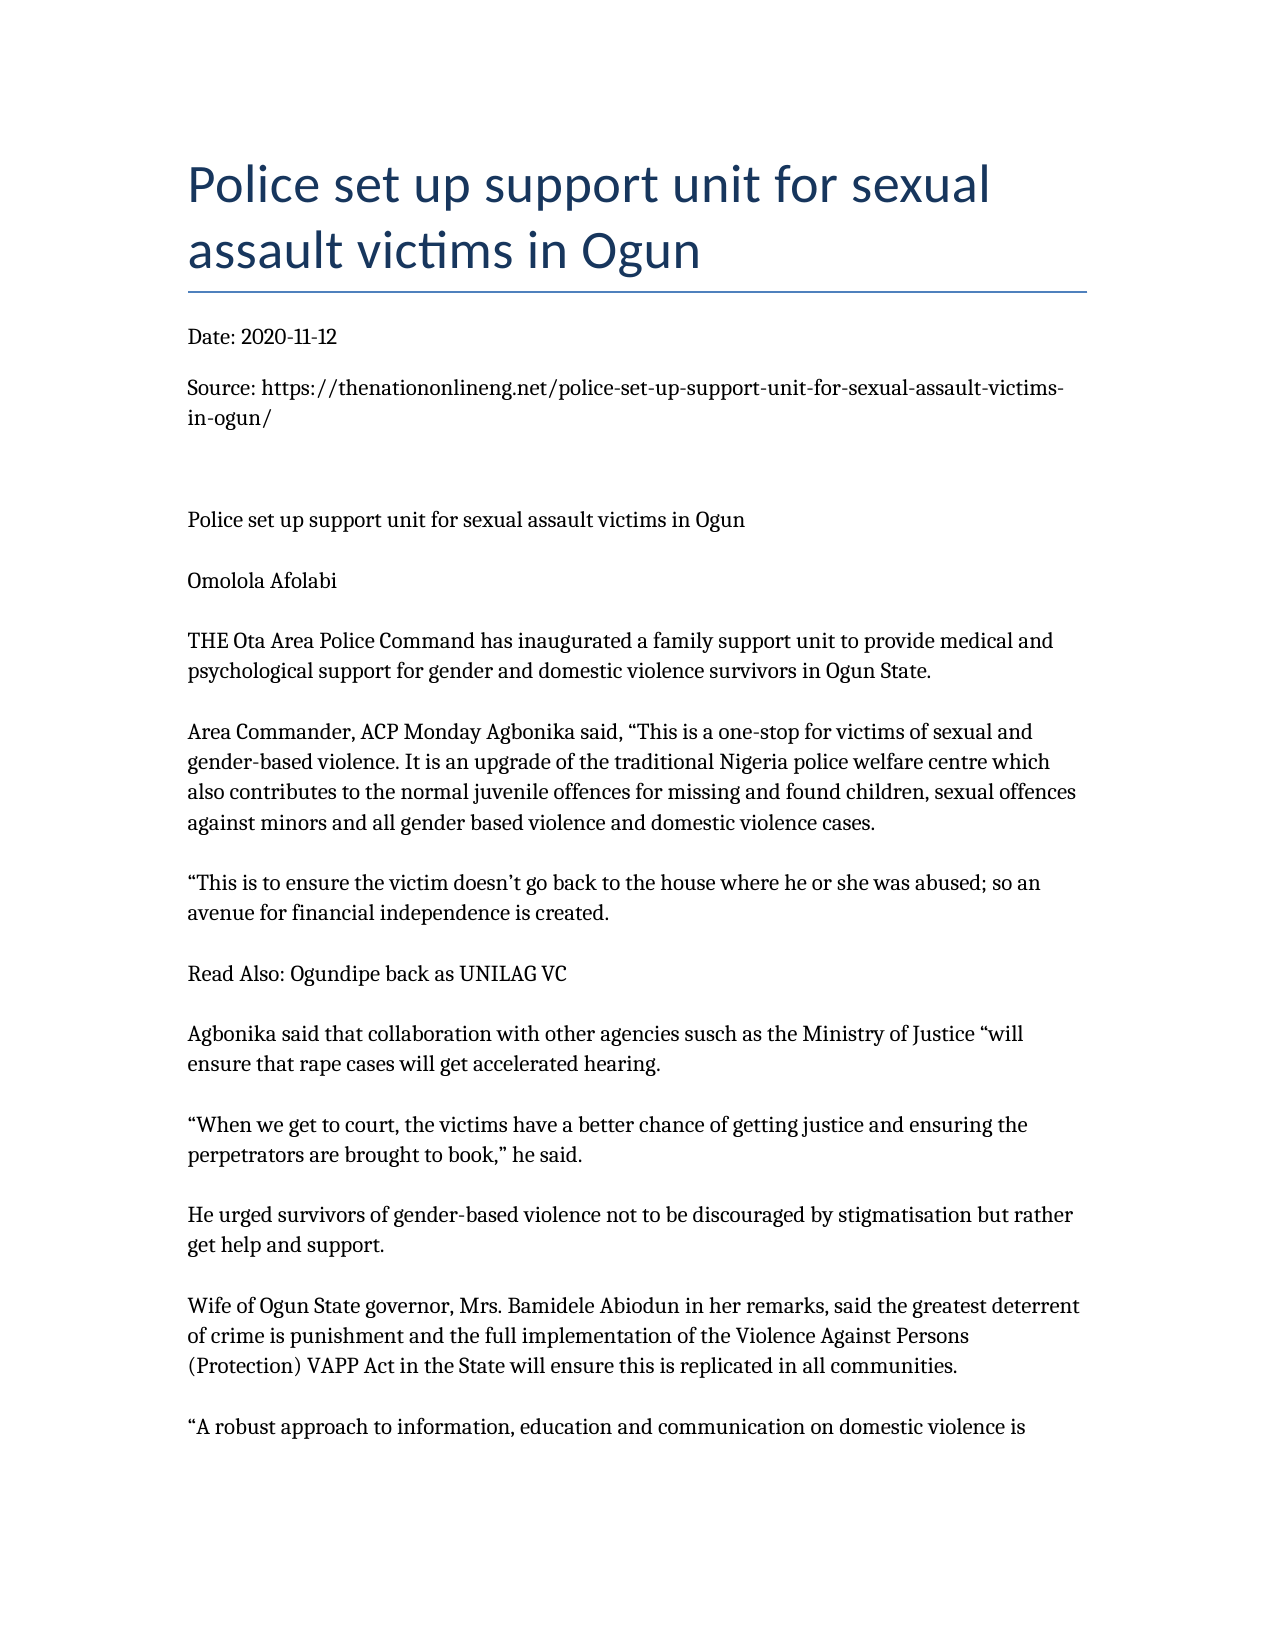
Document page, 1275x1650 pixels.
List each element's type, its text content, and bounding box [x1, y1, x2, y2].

text Source: https://thenationonlineng.net/police-set-up-support-unit-for-sexual-assault-victims-in-ogun/ [187, 375, 1087, 432]
text Date: 2020-11-12 [187, 324, 1087, 350]
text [187, 507, 1087, 1440]
title Police set up support unit for sexual assault victims in Ogun [187, 150, 1087, 293]
